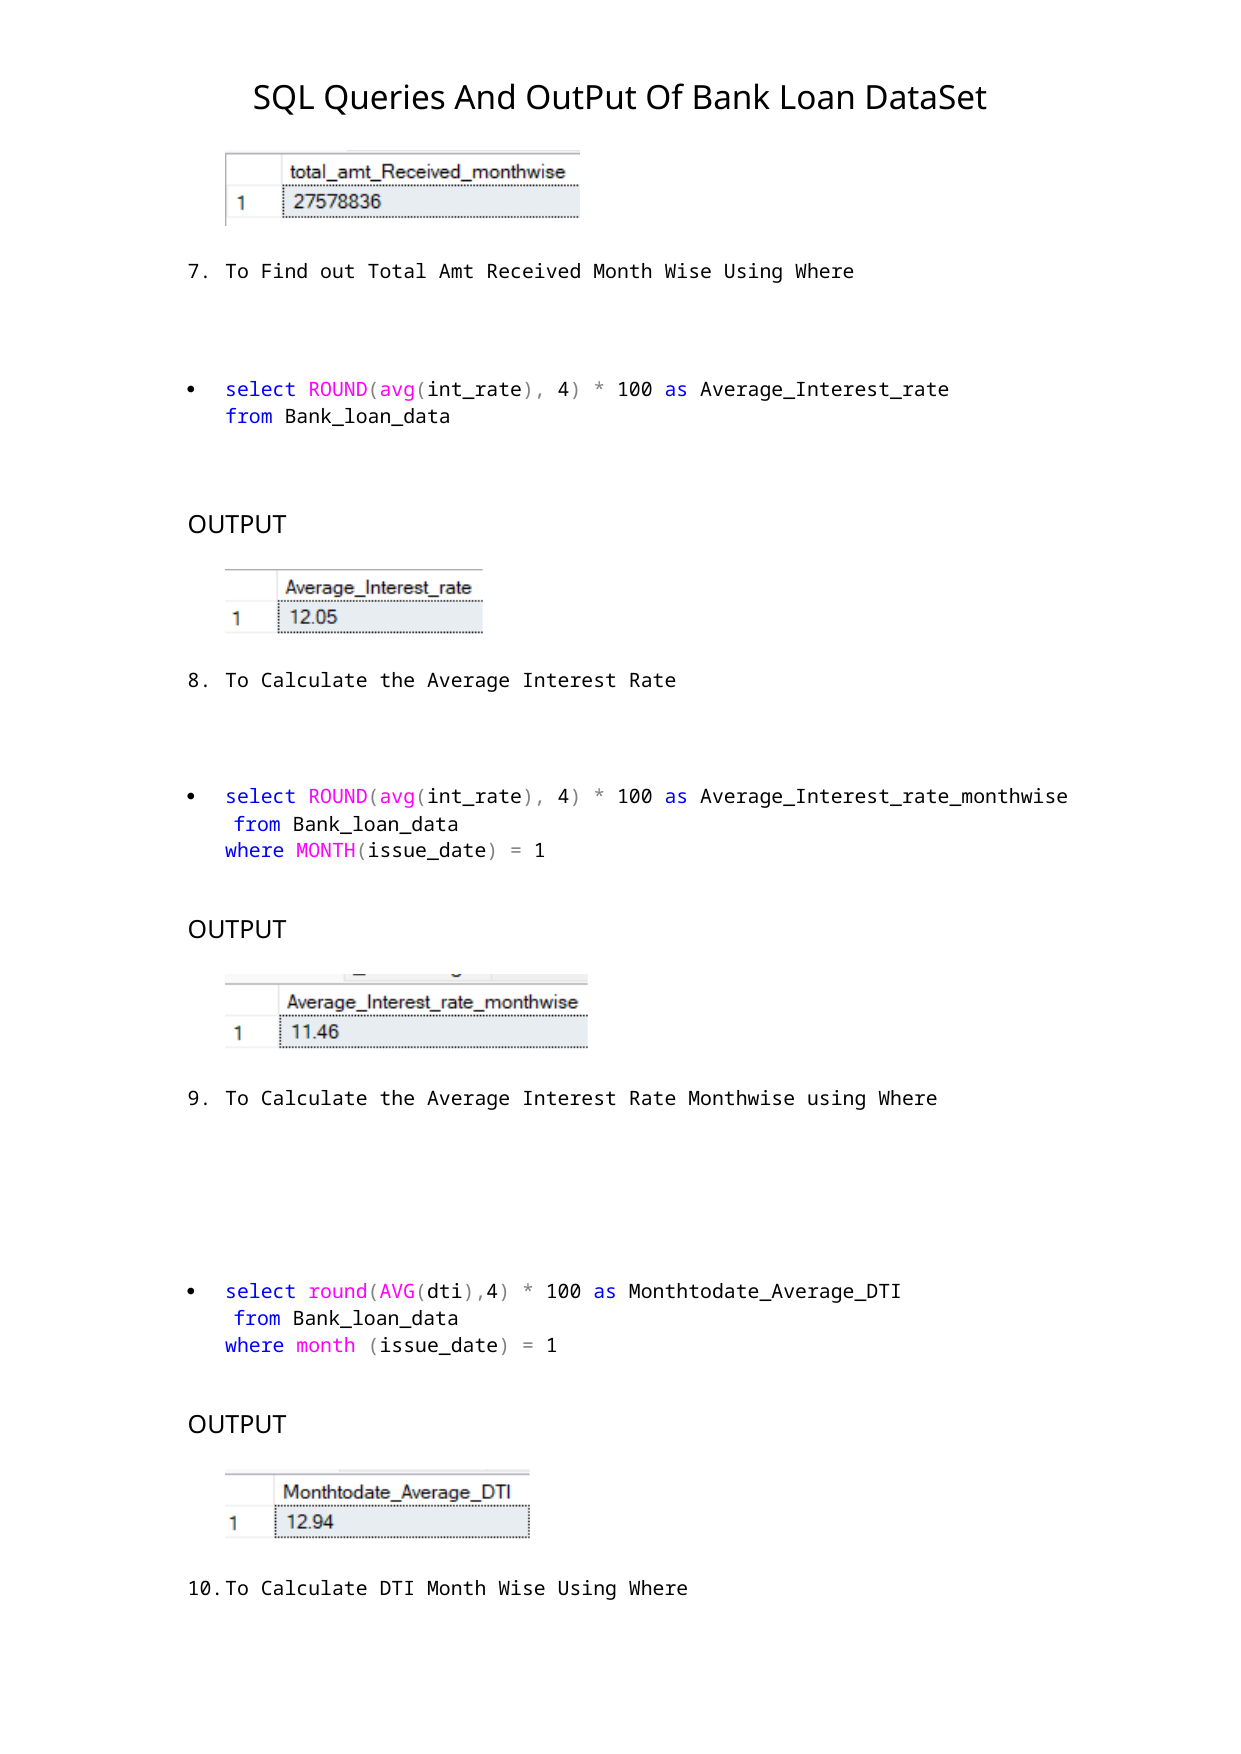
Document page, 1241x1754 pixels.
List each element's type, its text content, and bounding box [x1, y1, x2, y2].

picture [225, 150, 580, 226]
text from Bank_loan_data [150, 1304, 1090, 1332]
list where month (issue_date) = 1 [225, 1332, 1090, 1358]
list To Find out Total Amt Received Month Wise Using Where [187, 257, 1090, 284]
list To Calculate the Average Interest Rate Monthwise using Where [187, 1084, 1090, 1111]
picture [225, 1469, 530, 1543]
list To Calculate the Average Interest Rate [187, 667, 1090, 693]
picture [225, 974, 588, 1053]
list To Calculate DTI Month Wise Using Where [187, 1574, 1090, 1601]
list select ROUND(avg(int_rate), 4) * 100 as Average_Interest_rate [187, 375, 1090, 402]
picture [225, 569, 483, 635]
text from Bank_loan_data [150, 810, 1090, 837]
text OUTPUT [187, 1406, 1090, 1440]
list from Bank_loan_data [225, 402, 1090, 429]
text OUTPUT [187, 912, 1090, 946]
text OUTPUT [187, 506, 1090, 540]
list select round(AVG(dti),4) * 100 as Monthtodate_Average_DTI [187, 1278, 1090, 1304]
list select ROUND(avg(int_rate), 4) * 100 as Average_Interest_rate_monthwise [187, 783, 1090, 810]
list where MONTH(issue_date) = 1 [225, 837, 1090, 864]
